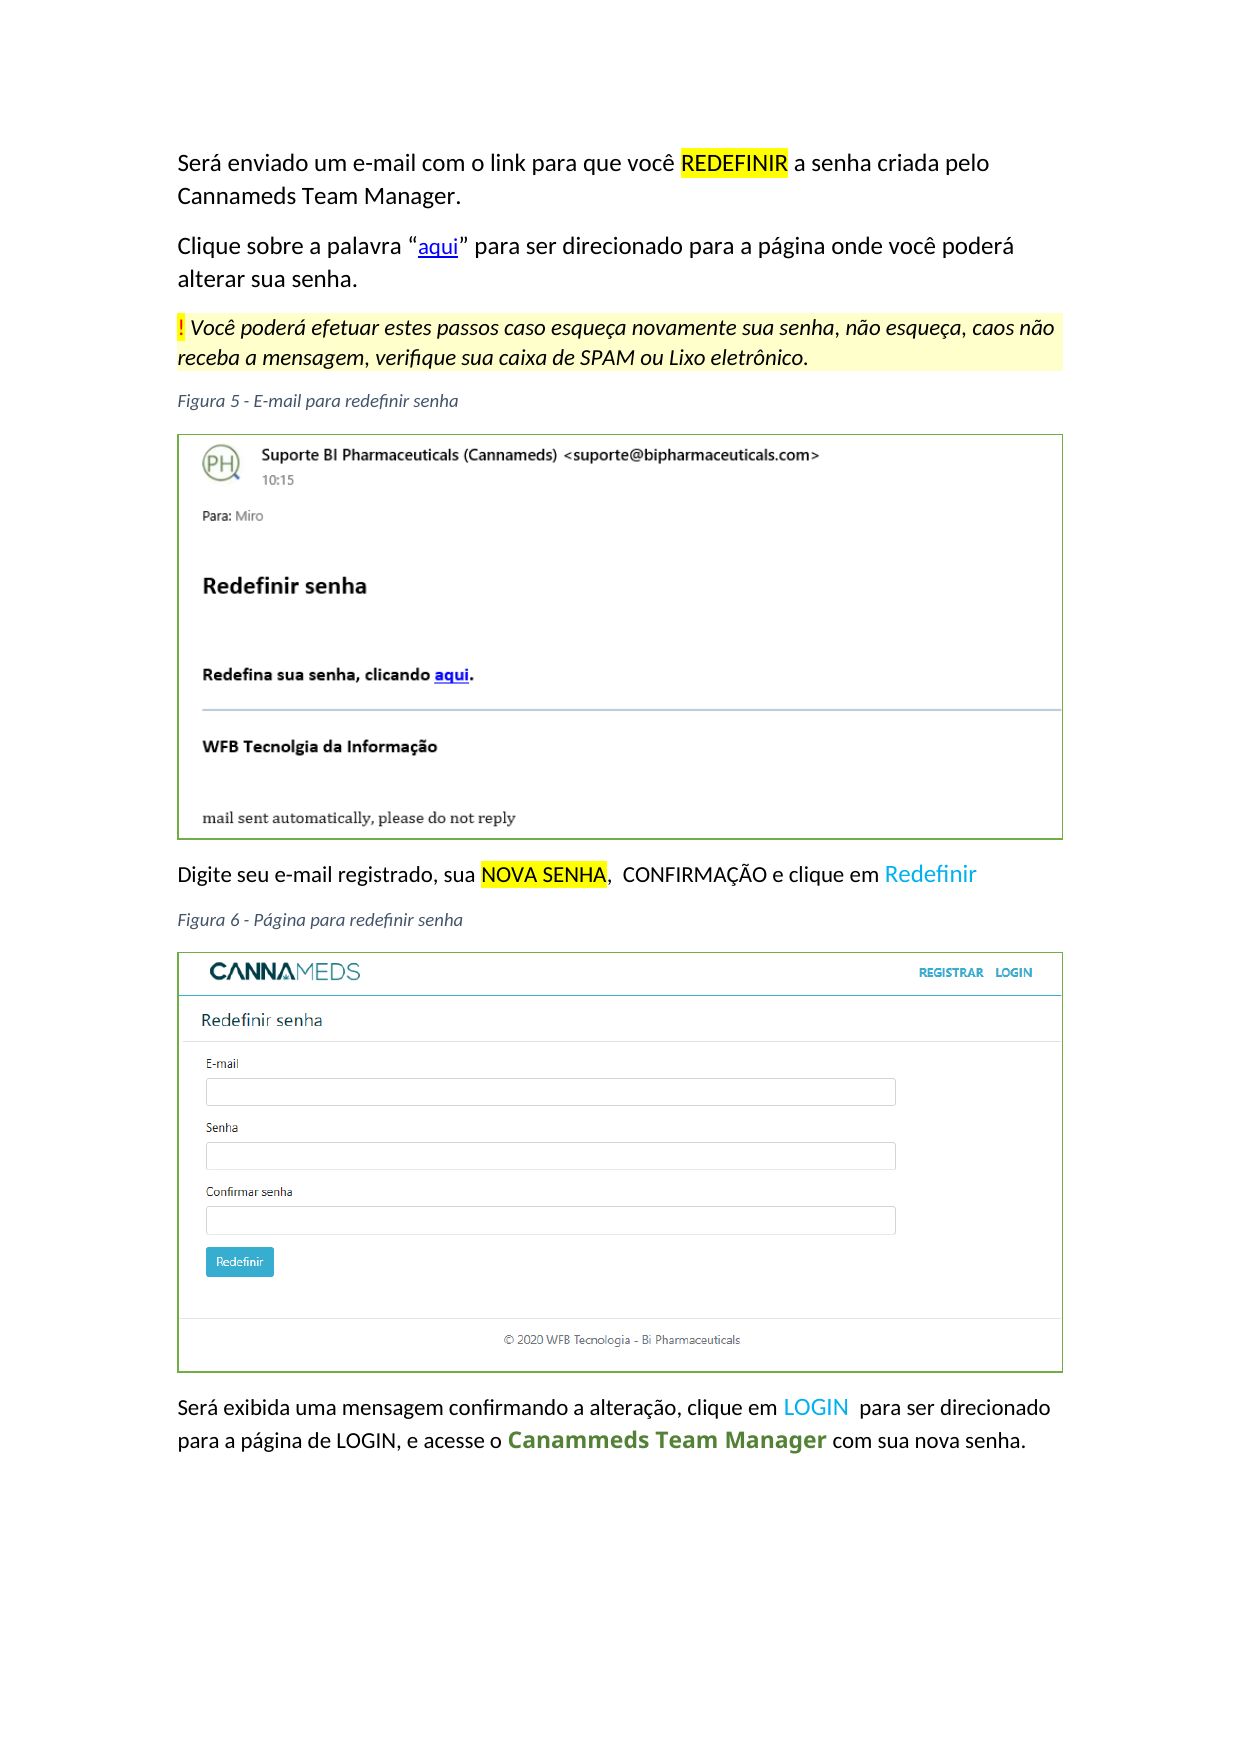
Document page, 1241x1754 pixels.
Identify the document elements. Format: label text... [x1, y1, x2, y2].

text Figura 5 - E-mail para redefinir senha [177, 390, 1063, 413]
text Clique sobre a palavra “aqui” para ser direcionado para a página onde você poderá alterar sua senha. [177, 230, 1063, 293]
picture [179, 953, 1062, 1371]
text Figura 6 - Página para redefinir senha [177, 908, 1063, 931]
text Digite seu e-mail registrado, sua NOVA SENHA, CONFIRMAÇÃO e clique em Redefinir [177, 858, 1063, 889]
text Será enviado um e-mail com o link para que você REDEFINIR a senha criada pelo Cannameds Team Manager. [177, 148, 1063, 211]
picture [179, 435, 1062, 838]
text ! Você poderá efetuar estes passos caso esqueça novamente sua senha, não esqueça, caos não receba a mensagem, verifique sua caixa de SPAM ou Lixo eletrônico. [177, 313, 1063, 371]
text Será exibida uma mensagem confirmando a alteração, clique em LOGIN para ser direcionado para a página de LOGIN, e acesse o Canammeds Team Manager com sua nova senha. [177, 1391, 1063, 1456]
